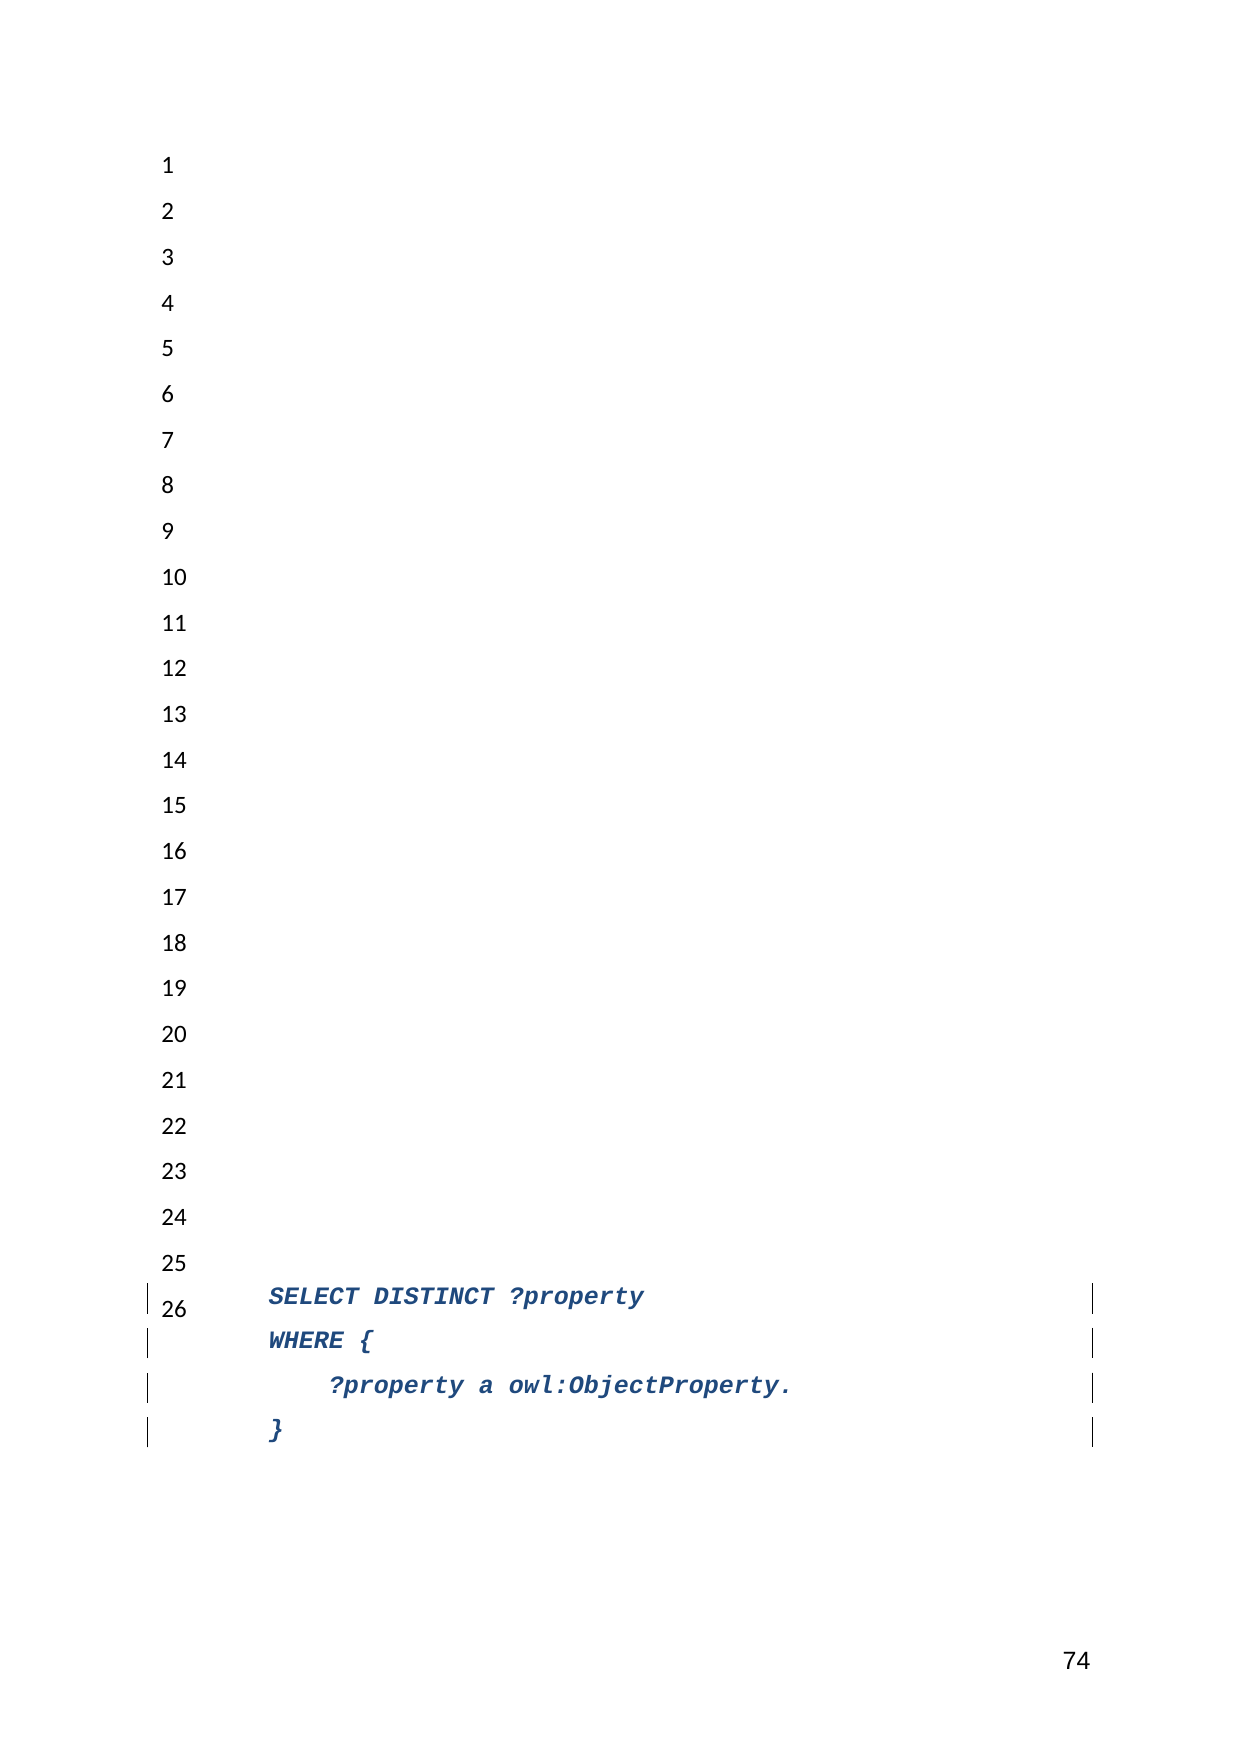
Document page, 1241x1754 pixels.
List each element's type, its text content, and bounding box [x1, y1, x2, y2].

text SELECT DISTINCT ?property [148, 1283, 1092, 1314]
text } [148, 1417, 1092, 1447]
text ?property a owl:ObjectProperty. [147, 1372, 1092, 1403]
text WHERE { [148, 1328, 1092, 1358]
